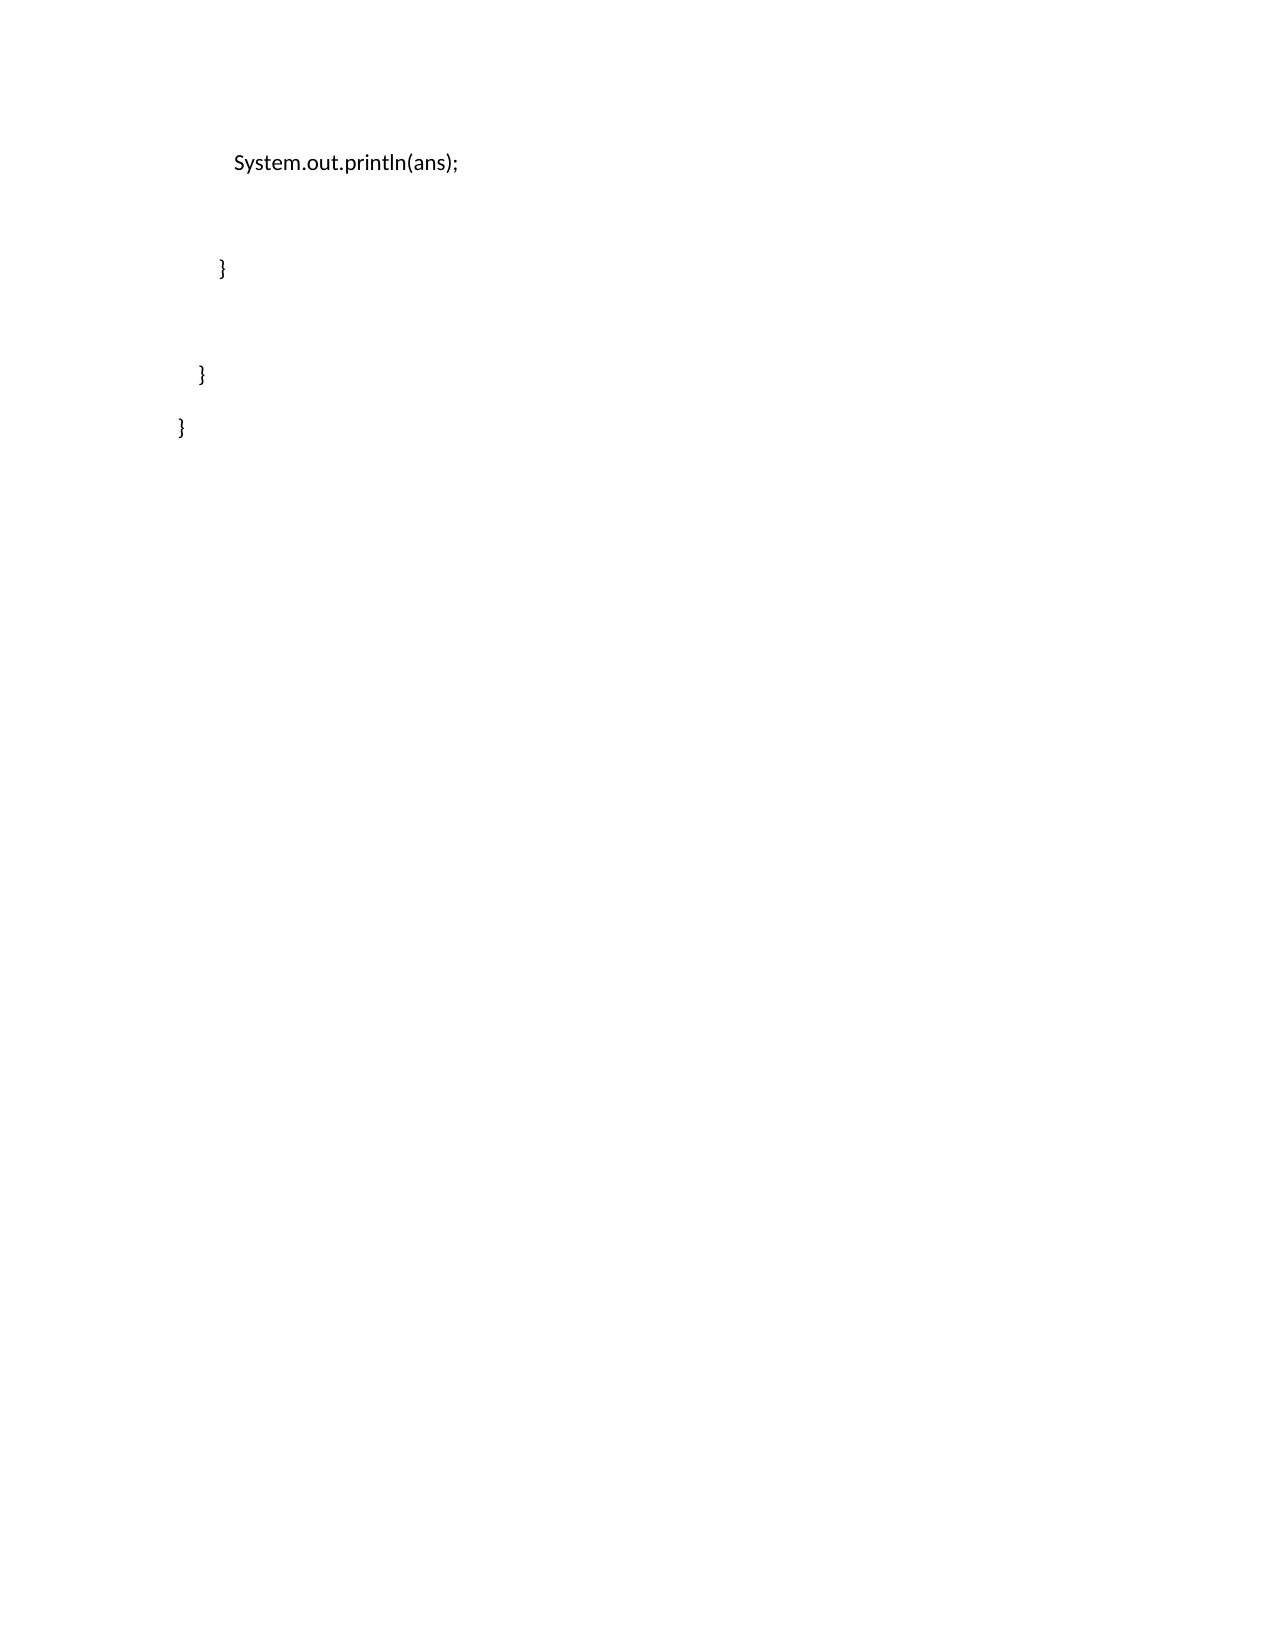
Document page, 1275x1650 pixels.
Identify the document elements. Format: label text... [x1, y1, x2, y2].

text } [177, 360, 1098, 388]
text System.out.println(ans); [177, 148, 1098, 176]
text } [177, 254, 1098, 282]
text } [177, 413, 1098, 441]
